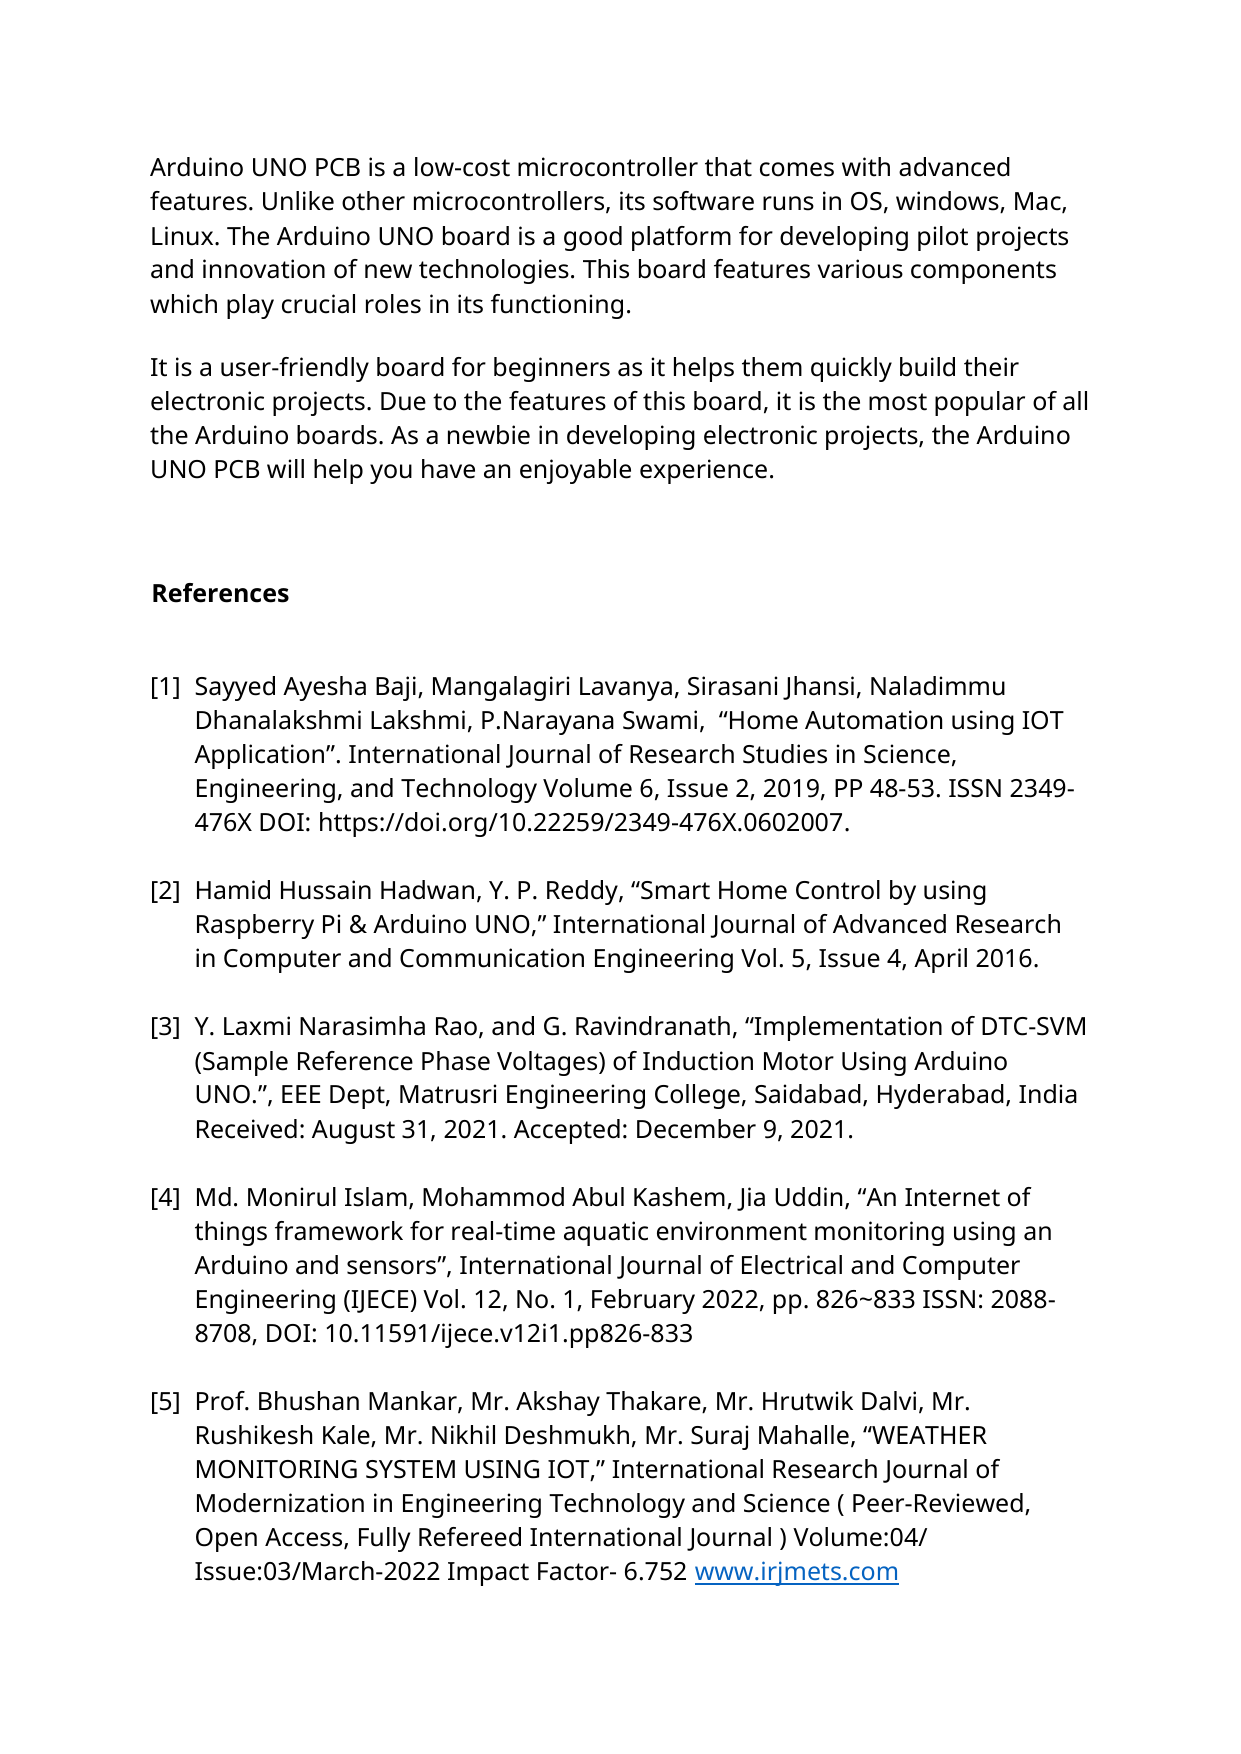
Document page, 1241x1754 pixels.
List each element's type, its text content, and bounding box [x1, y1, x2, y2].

list Y. Laxmi Narasimha Rao, and G. Ravindranath, “Implementation of DTC-SVM (Sample Reference Phase Voltages) of Induction Motor Using Arduino UNO.”, EEE Dept, Matrusri Engineering College, Saidabad, Hyderabad, India Received: August 31, 2021. Accepted: December 9, 2021. [150, 1009, 1090, 1145]
list Md. Monirul Islam, Mohammod Abul Kashem, Jia Uddin, “An Internet of things framework for real-time aquatic environment monitoring using an Arduino and sensors”, International Journal of Electrical and Computer Engineering (IJECE) Vol. 12, No. 1, February 2022, pp. 826~833 ISSN: 2088-8708, DOI: 10.11591/ijece.v12i1.pp826-833 [150, 1179, 1090, 1350]
list Hamid Hussain Hadwan, Y. P. Reddy, “Smart Home Control by using Raspberry Pi & Arduino UNO,” International Journal of Advanced Research in Computer and Communication Engineering Vol. 5, Issue 4, April 2016. [150, 873, 1090, 975]
text References [151, 576, 1090, 609]
text It is a user-friendly board for beginners as it helps them quickly build their electronic projects. Due to the features of this board, it is the most popular of all the Arduino boards. As a newbie in developing electronic projects, the Arduino UNO PCB will help you have an enjoyable experience. [150, 349, 1090, 486]
text Arduino UNO PCB is a low-cost microcontroller that comes with advanced features. Unlike other microcontrollers, its software runs in OS, windows, Mac, Linux. The Arduino UNO board is a good platform for developing pilot projects and innovation of new technologies. This board features various components which play crucial roles in its functioning. [150, 150, 1090, 320]
list Prof. Bhushan Mankar, Mr. Akshay Thakare, Mr. Hrutwik Dalvi, Mr. Rushikesh Kale, Mr. Nikhil Deshmukh, Mr. Suraj Mahalle, “WEATHER MONITORING SYSTEM USING IOT,” International Research Journal of Modernization in Engineering Technology and Science ( Peer-Reviewed, Open Access, Fully Refereed International Journal ) Volume:04/ Issue:03/March-2022 Impact Factor- 6.752 www.irjmets.com [150, 1384, 1090, 1588]
list Sayyed Ayesha Baji, Mangalagiri Lavanya, Sirasani Jhansi, Naladimmu Dhanalakshmi Lakshmi, P.Narayana Swami, “Home Automation using IOT Application”. International Journal of Research Studies in Science, Engineering, and Technology Volume 6, Issue 2, 2019, PP 48-53. ISSN 2349-476X DOI: https://doi.org/10.22259/2349-476X.0602007. [150, 668, 1090, 839]
